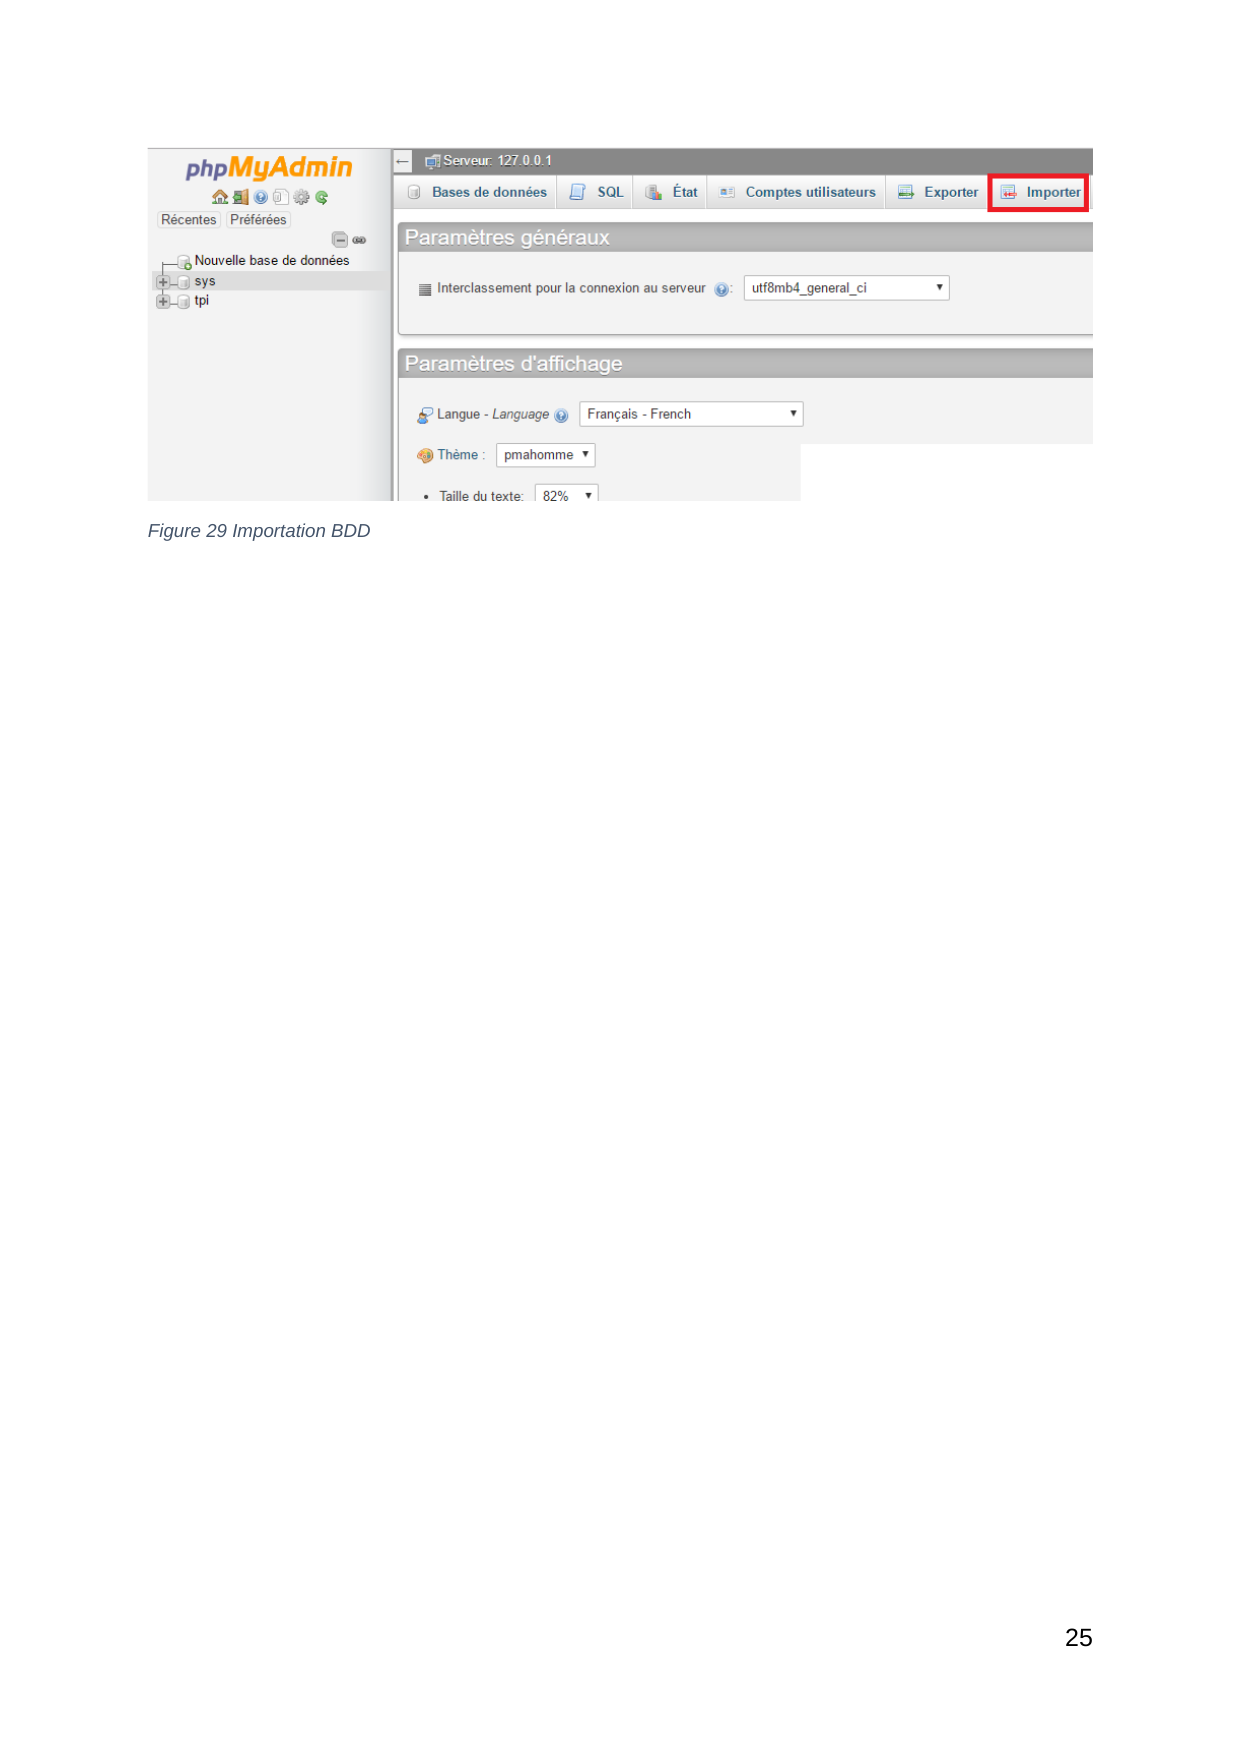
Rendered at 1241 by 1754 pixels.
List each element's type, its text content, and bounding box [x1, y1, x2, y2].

picture [147, 147, 1093, 501]
